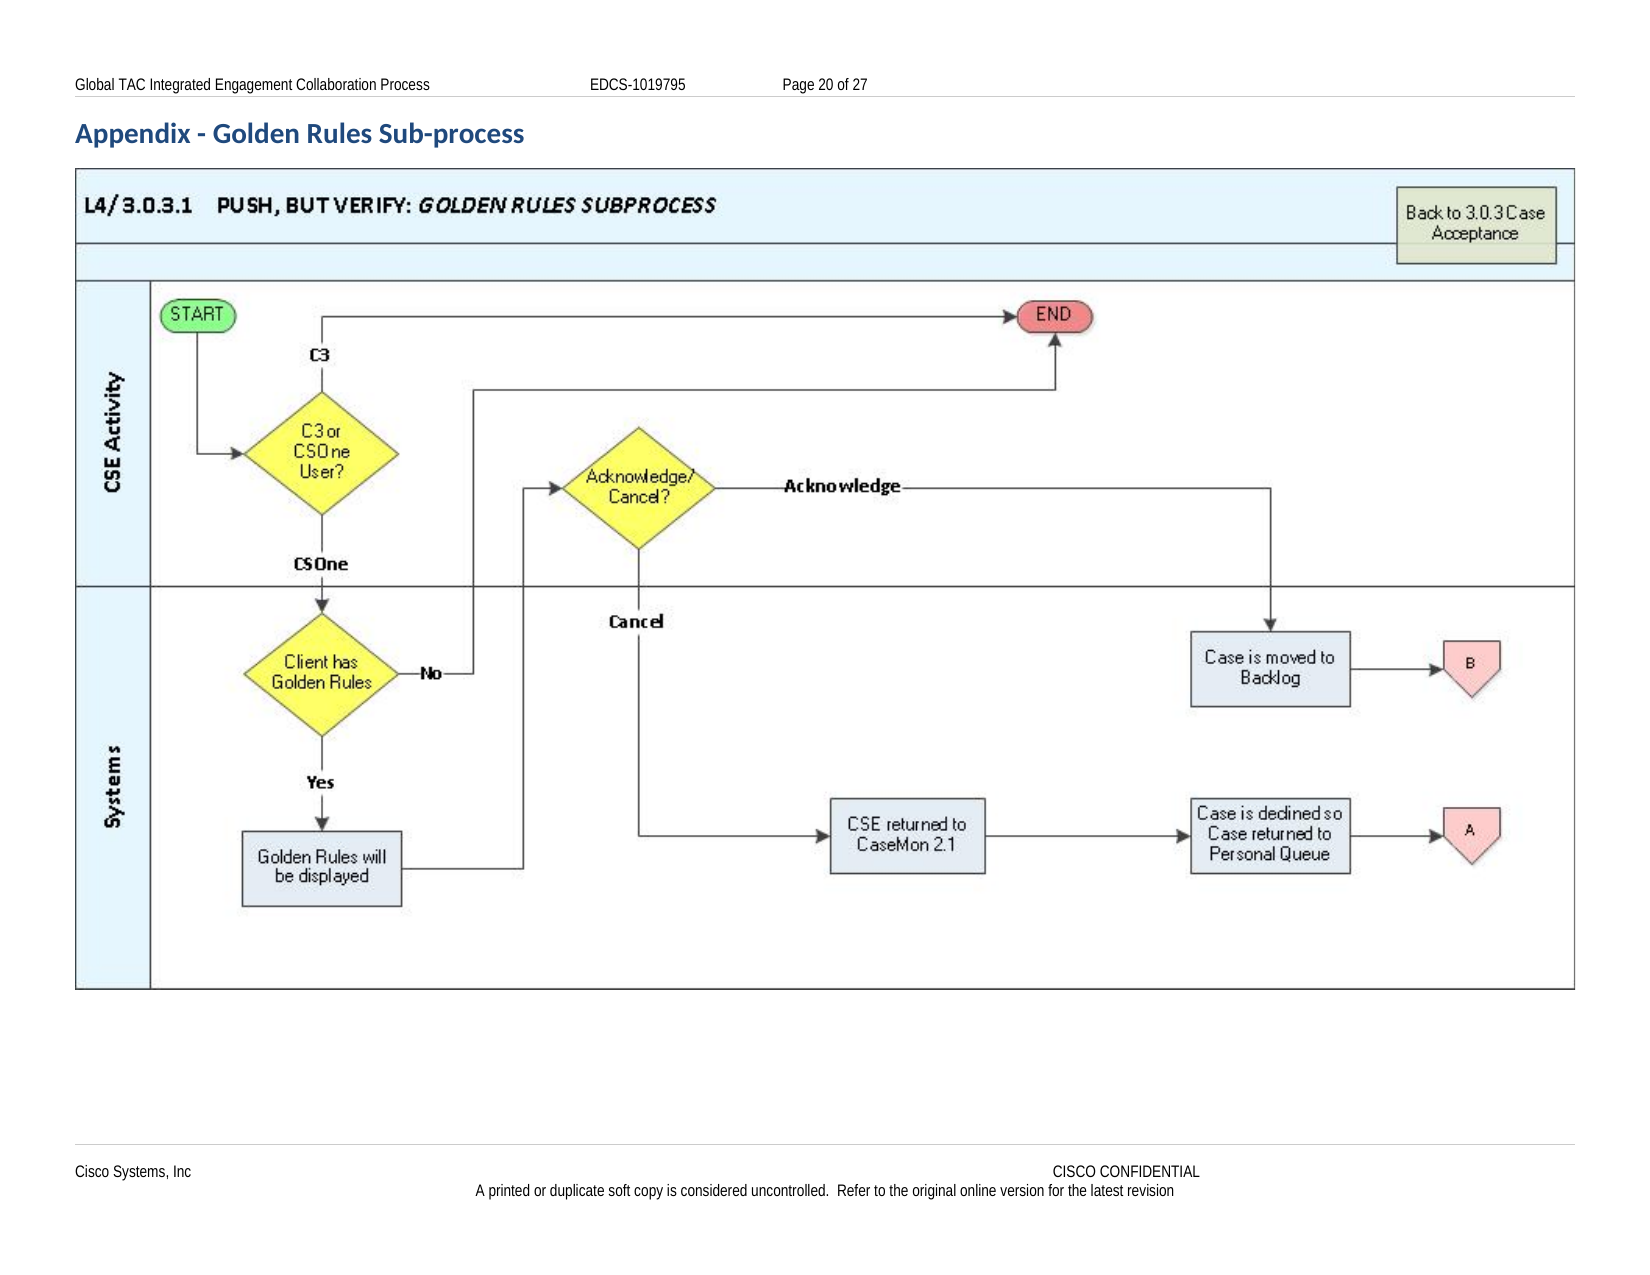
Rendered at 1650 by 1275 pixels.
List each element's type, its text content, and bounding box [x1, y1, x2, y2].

picture [75, 168, 1575, 990]
subtitle Appendix - Golden Rules Sub-process [75, 115, 1575, 150]
